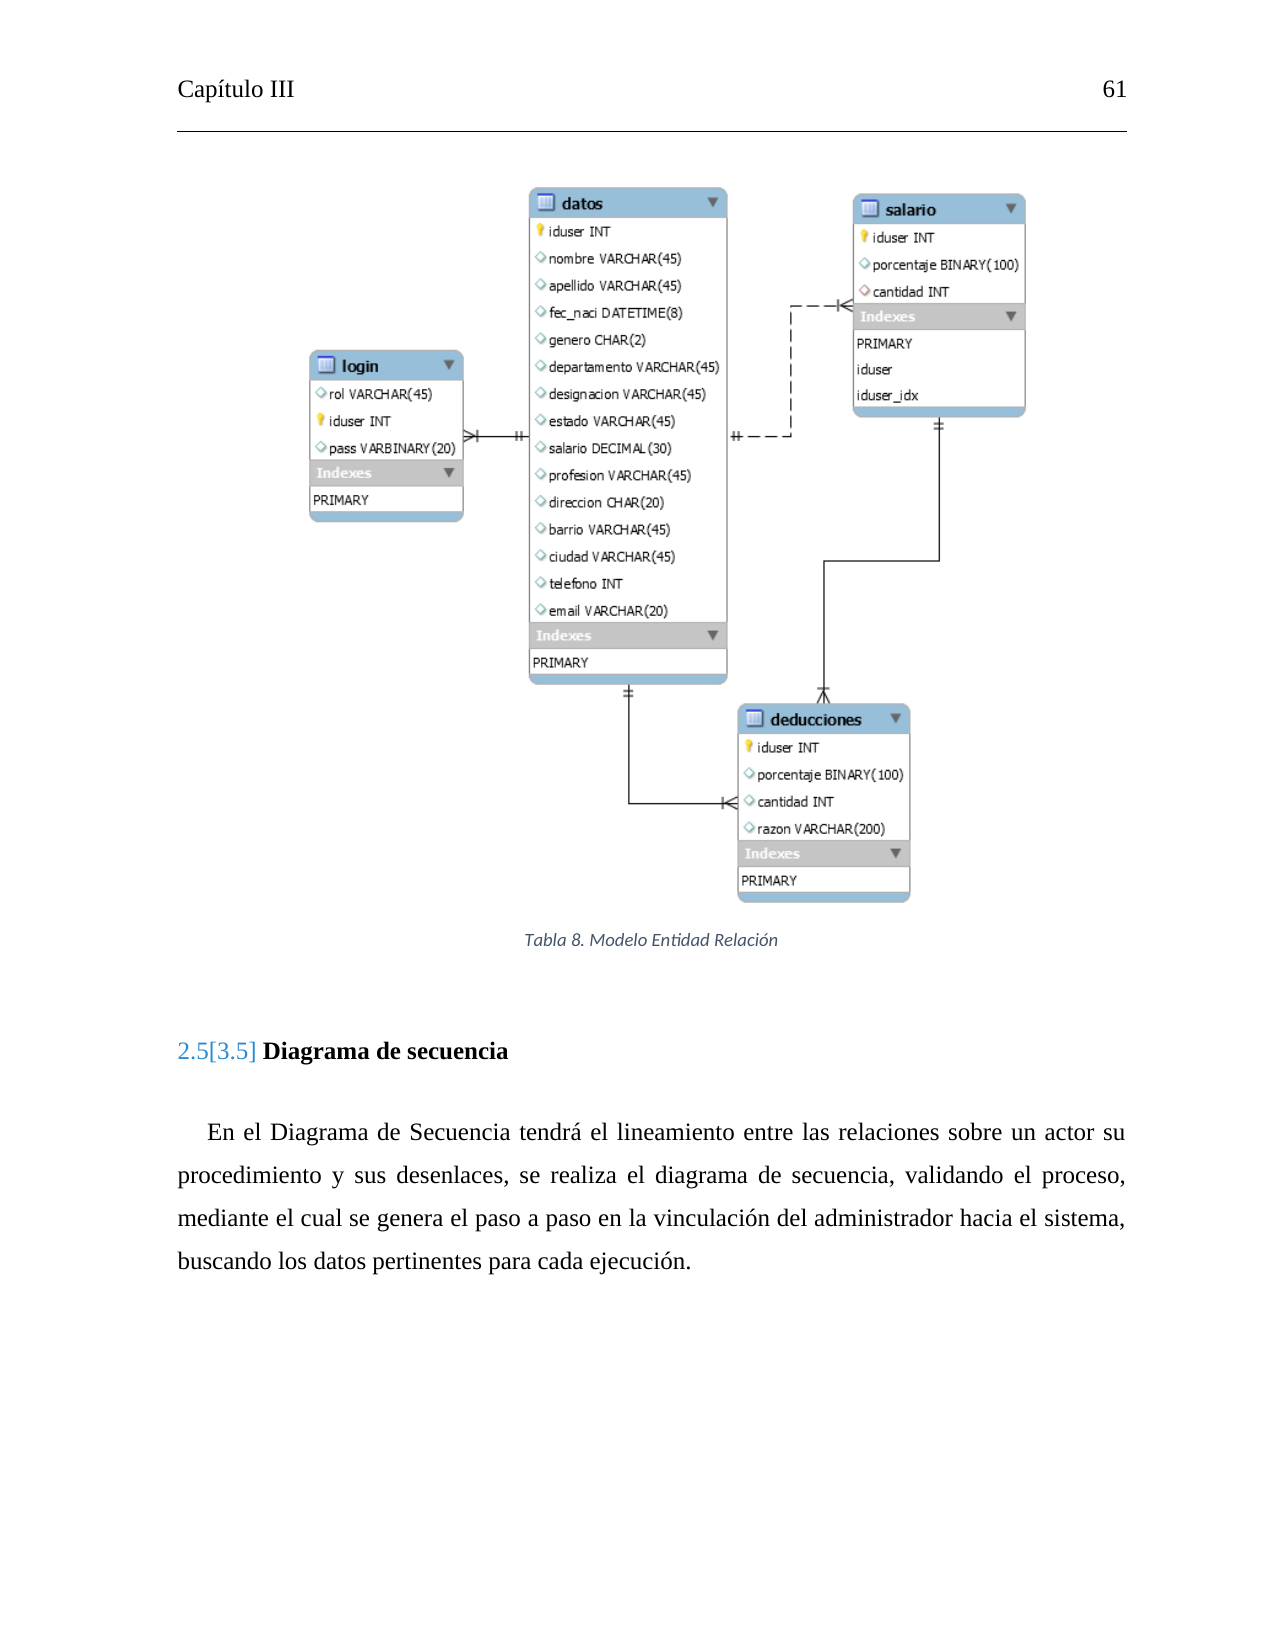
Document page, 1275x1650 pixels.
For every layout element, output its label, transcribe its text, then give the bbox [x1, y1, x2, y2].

picture [297, 175, 1037, 914]
subtitle Diagrama de secuencia [177, 1036, 1127, 1065]
text En el Diagrama de Secuencia tendrá el lineamiento entre las relaciones sobre un actor su procedimiento y sus desenlaces, se realiza el diagrama de secuencia, validando el proceso, mediante el cual se genera el paso a paso en la vinculación del administrador hacia el sistema, buscando los datos pertinentes para cada ejecución. [177, 1117, 1127, 1275]
